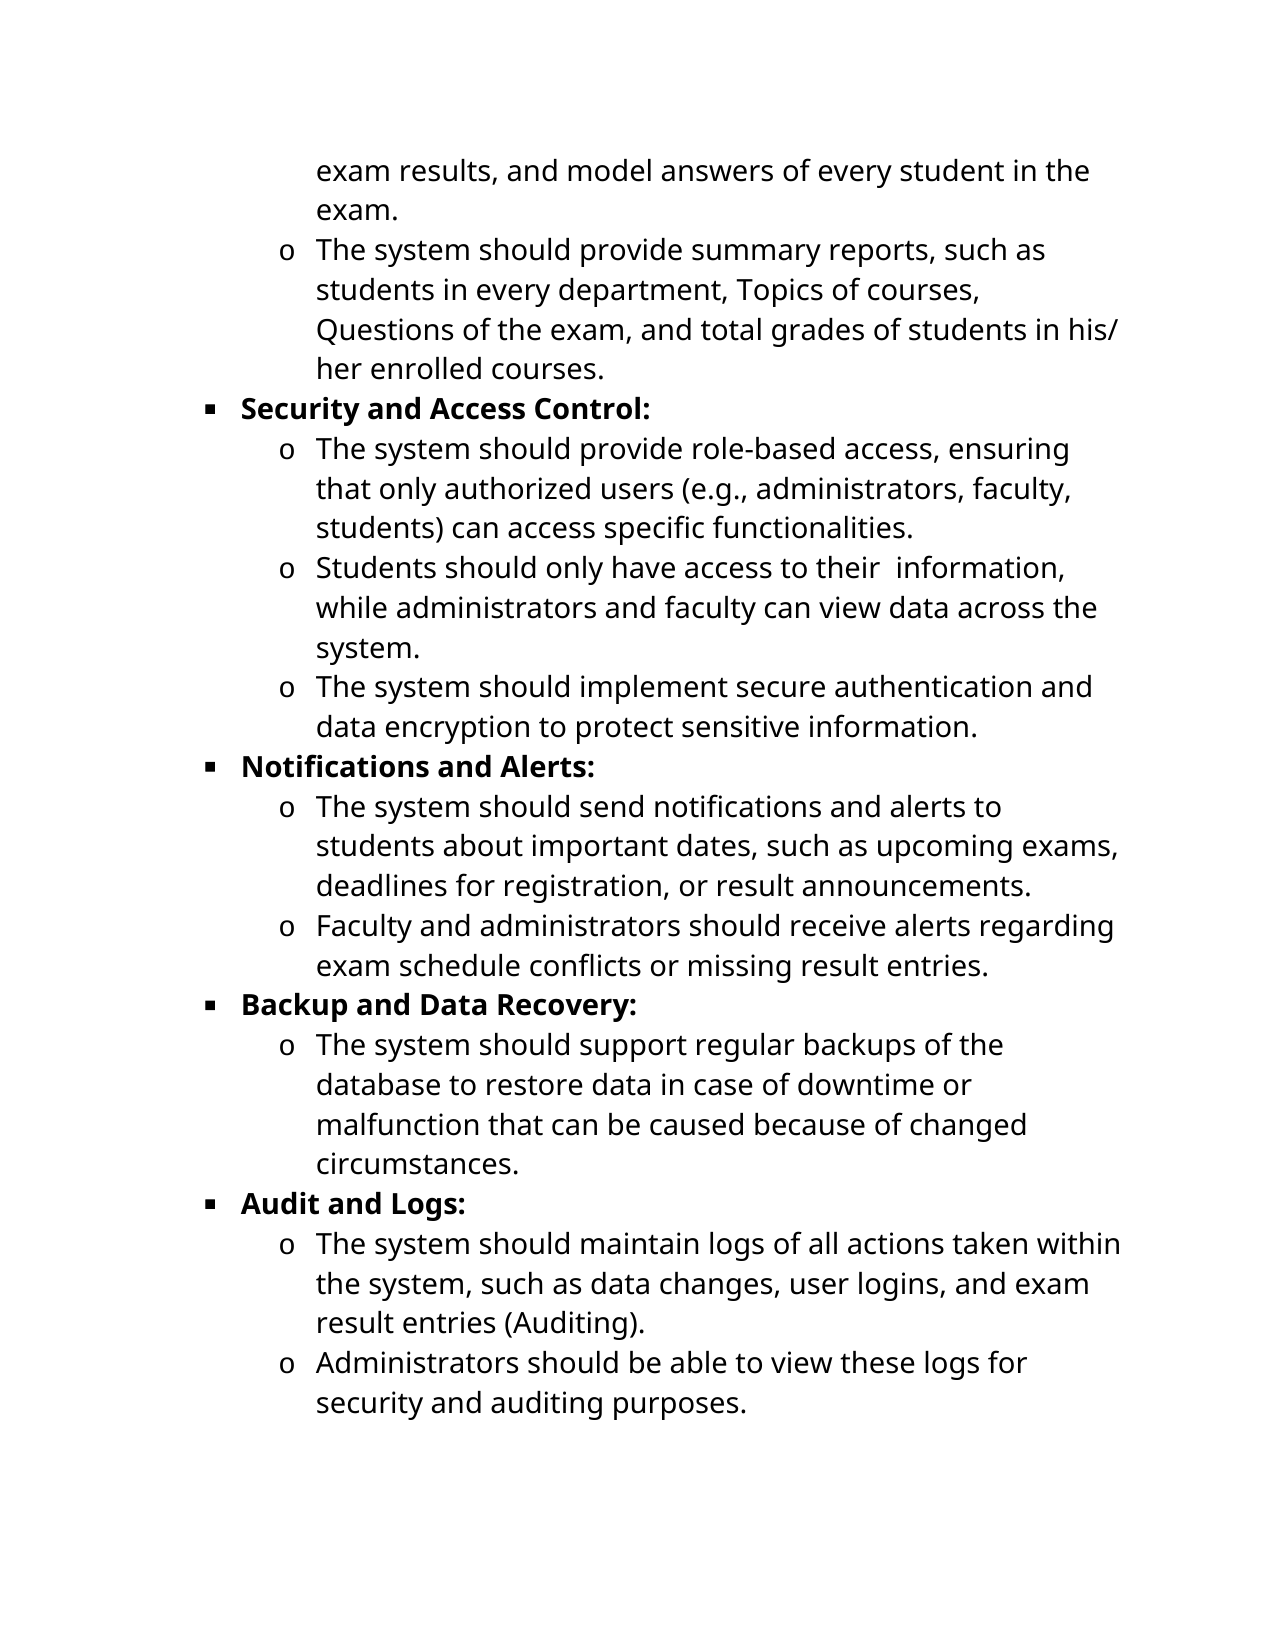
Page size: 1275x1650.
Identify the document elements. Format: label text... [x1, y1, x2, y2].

list Students should only have access to their information, while administrators and faculty can view data across the system. [278, 547, 1125, 667]
list The system should provide role-based access, ensuring that only authorized users (e.g., administrators, faculty, students) can access specific functionalities. [278, 428, 1125, 547]
list The system should send notifications and alerts to students about important dates, such as upcoming exams, deadlines for registration, or result announcements. [278, 786, 1125, 905]
list Audit and Logs: [203, 1183, 1125, 1223]
list Security and Access Control: [203, 388, 1125, 428]
list The system should support regular backups of the database to restore data in case of downtime or malfunction that can be caused because of changed circumstances. [278, 1024, 1125, 1183]
list The system should maintain logs of all actions taken within the system, such as data changes, user logins, and exam result entries (Auditing). [278, 1223, 1125, 1342]
list Notifications and Alerts: [203, 746, 1125, 786]
list The system should provide summary reports, such as students in every department, Topics of courses, Questions of the exam, and total grades of students in his/ her enrolled courses. [278, 229, 1125, 388]
list Faculty and administrators should receive alerts regarding exam schedule conflicts or missing result entries. [278, 905, 1125, 985]
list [278, 150, 1125, 229]
list The system should implement secure authentication and data encryption to protect sensitive information. [278, 667, 1125, 746]
list Backup and Data Recovery: [203, 985, 1125, 1024]
list Administrators should be able to view these logs for security and auditing purposes. [278, 1342, 1125, 1422]
